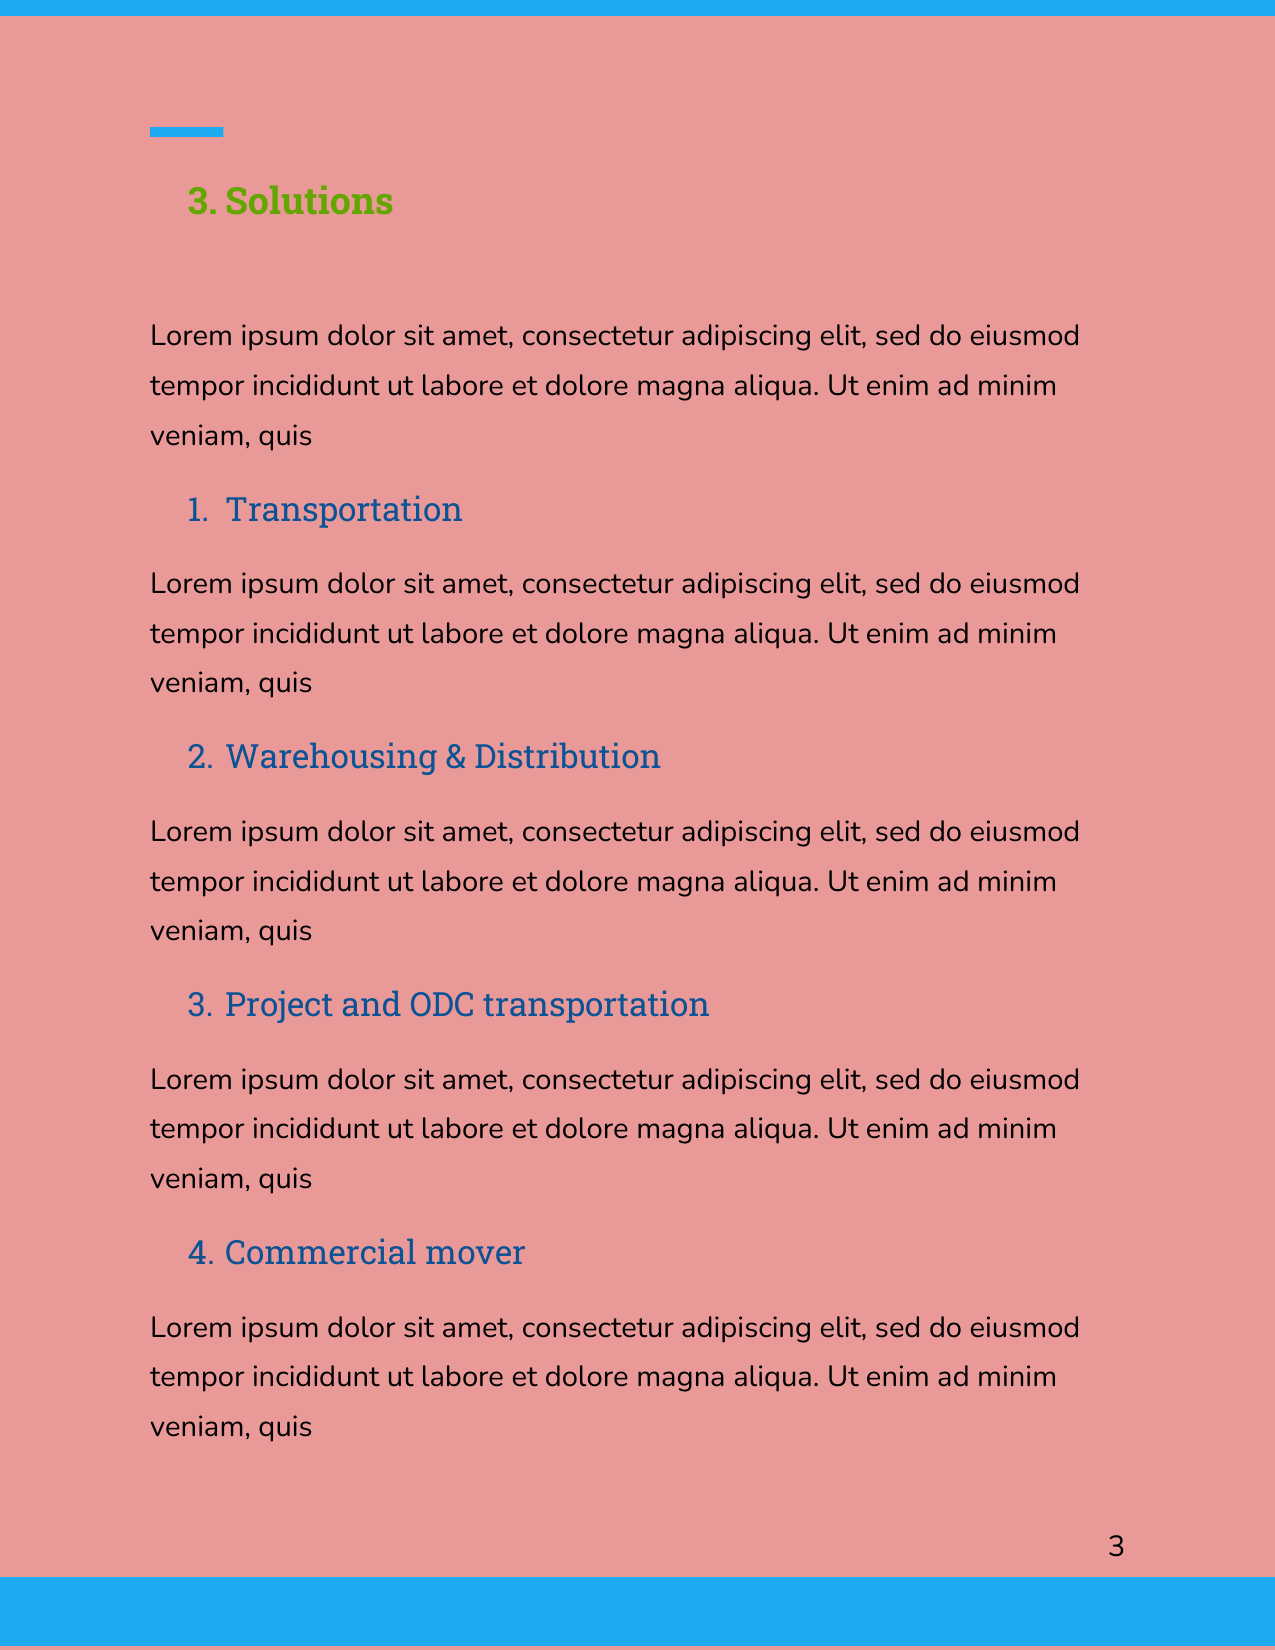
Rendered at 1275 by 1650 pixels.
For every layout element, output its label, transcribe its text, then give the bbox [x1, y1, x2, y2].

subtitle Project and ODC transportation [187, 982, 1125, 1026]
picture [0, 0, 1275, 16]
subtitle Transportation [187, 486, 1125, 530]
picture [150, 127, 224, 137]
subtitle Commercial mover [187, 1229, 1125, 1273]
subtitle Warehousing & Distribution [187, 734, 1125, 778]
picture [0, 1577, 1275, 1646]
subtitle Solutions [187, 175, 1125, 225]
